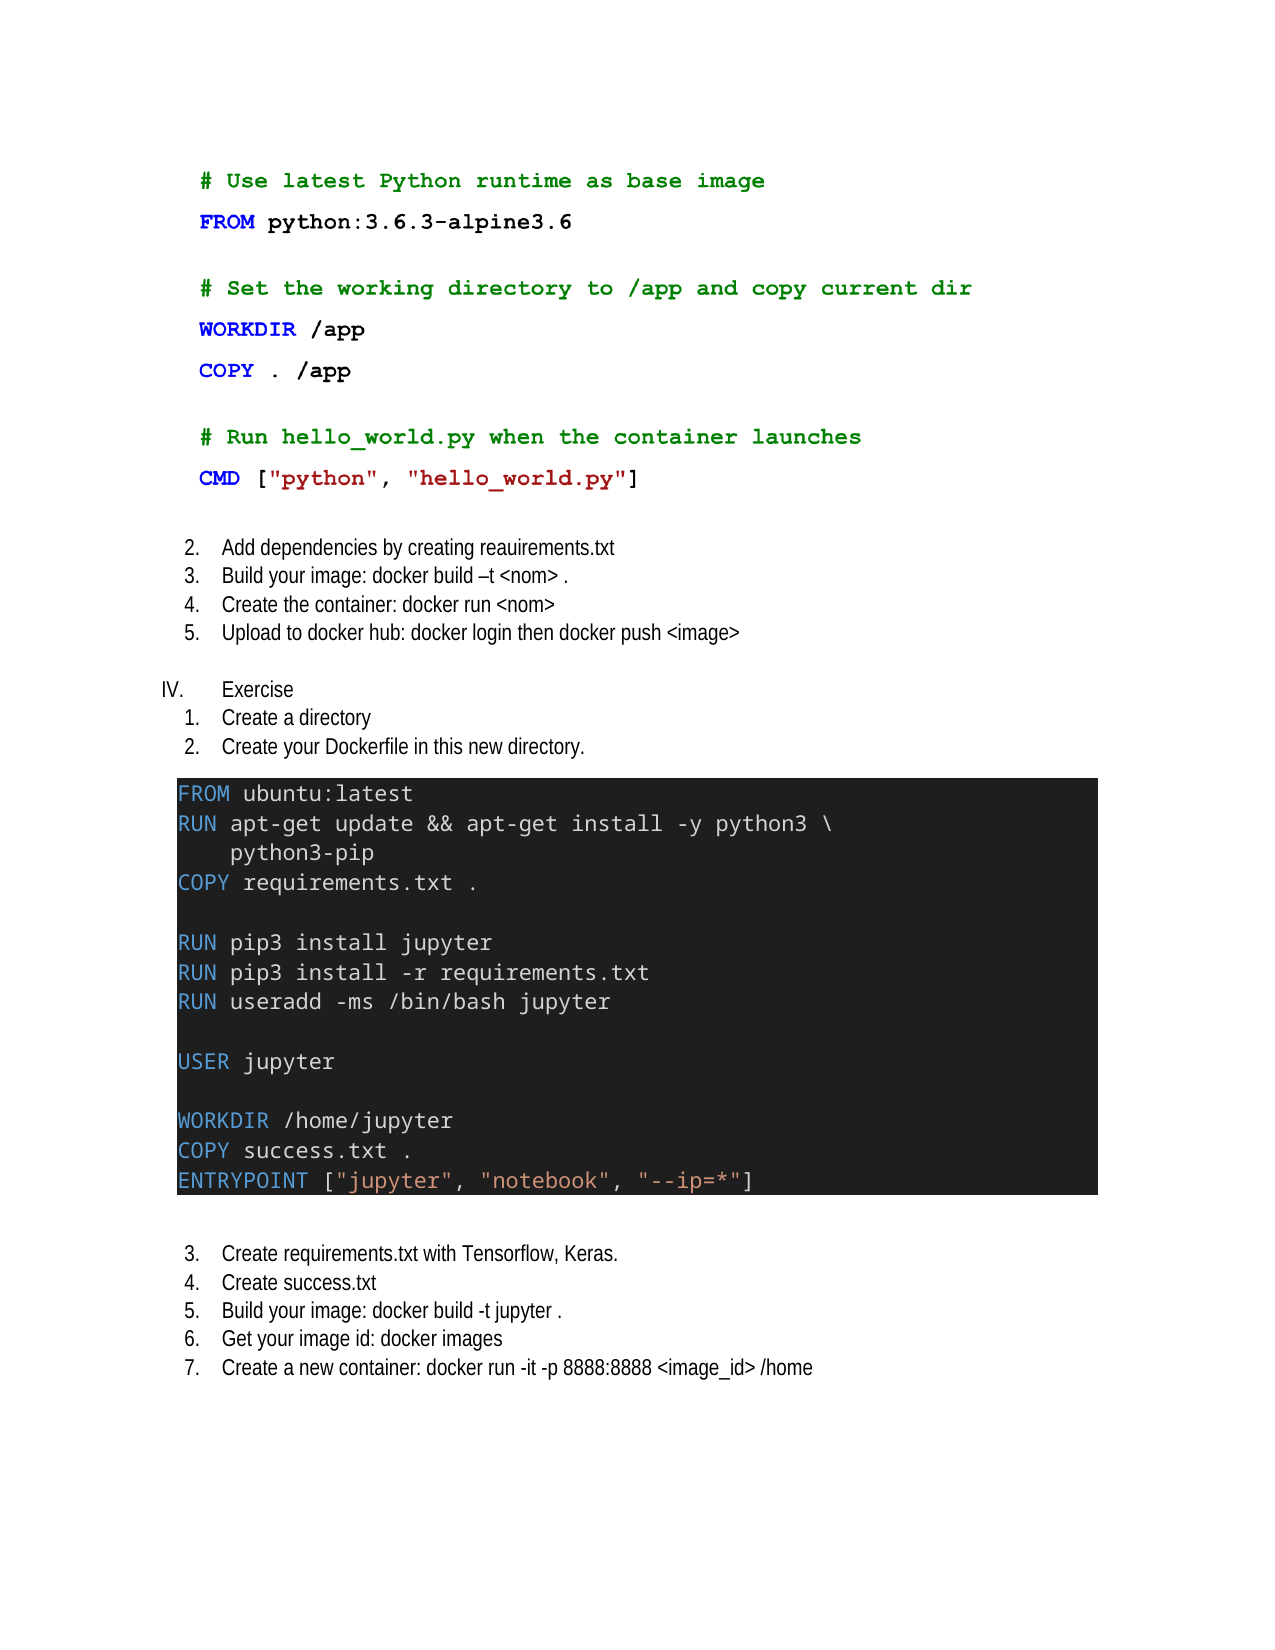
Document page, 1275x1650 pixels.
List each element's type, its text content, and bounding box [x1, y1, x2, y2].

text RUN pip3 install -r requirements.txt [177, 957, 1098, 986]
picture [177, 147, 998, 515]
text USER jupyter [177, 1046, 1098, 1076]
text ENTRYPOINT ["jupyter", "notebook", "--ip=*"] [177, 1165, 1098, 1195]
list Exercise [184, 676, 1098, 702]
text COPY requirements.txt . [177, 867, 1098, 897]
list Create success.txt [184, 1268, 1098, 1295]
text RUN pip3 install jupyter [177, 927, 1098, 957]
text RUN useradd -ms /bin/bash jupyter [177, 986, 1098, 1016]
list Create your Dockerfile in this new directory. [184, 733, 1098, 759]
text RUN apt-get update && apt-get install -y python3 \ [177, 808, 1098, 837]
text COPY success.txt . [177, 1135, 1098, 1165]
text FROM ubuntu:latest [177, 778, 1098, 808]
list Create a directory [184, 704, 1098, 731]
text WORKDIR /home/jupyter [177, 1106, 1098, 1135]
list Add dependencies by creating reauirements.txt [184, 534, 1098, 560]
list Get your image id: docker images [184, 1325, 1098, 1352]
list Create the container: docker run <nom> [184, 591, 1098, 617]
list Create requirements.txt with Tensorflow, Keras. [184, 1240, 1098, 1266]
list Upload to docker hub: docker login then docker push <image> [184, 619, 1098, 645]
list Build your image: docker build -t jupyter . [184, 1297, 1098, 1323]
text python3-pip [177, 837, 1098, 867]
list Build your image: docker build –t <nom> . [184, 562, 1098, 588]
list Create a new container: docker run -it -p 8888:8888 <image_id> /home [184, 1354, 1098, 1380]
